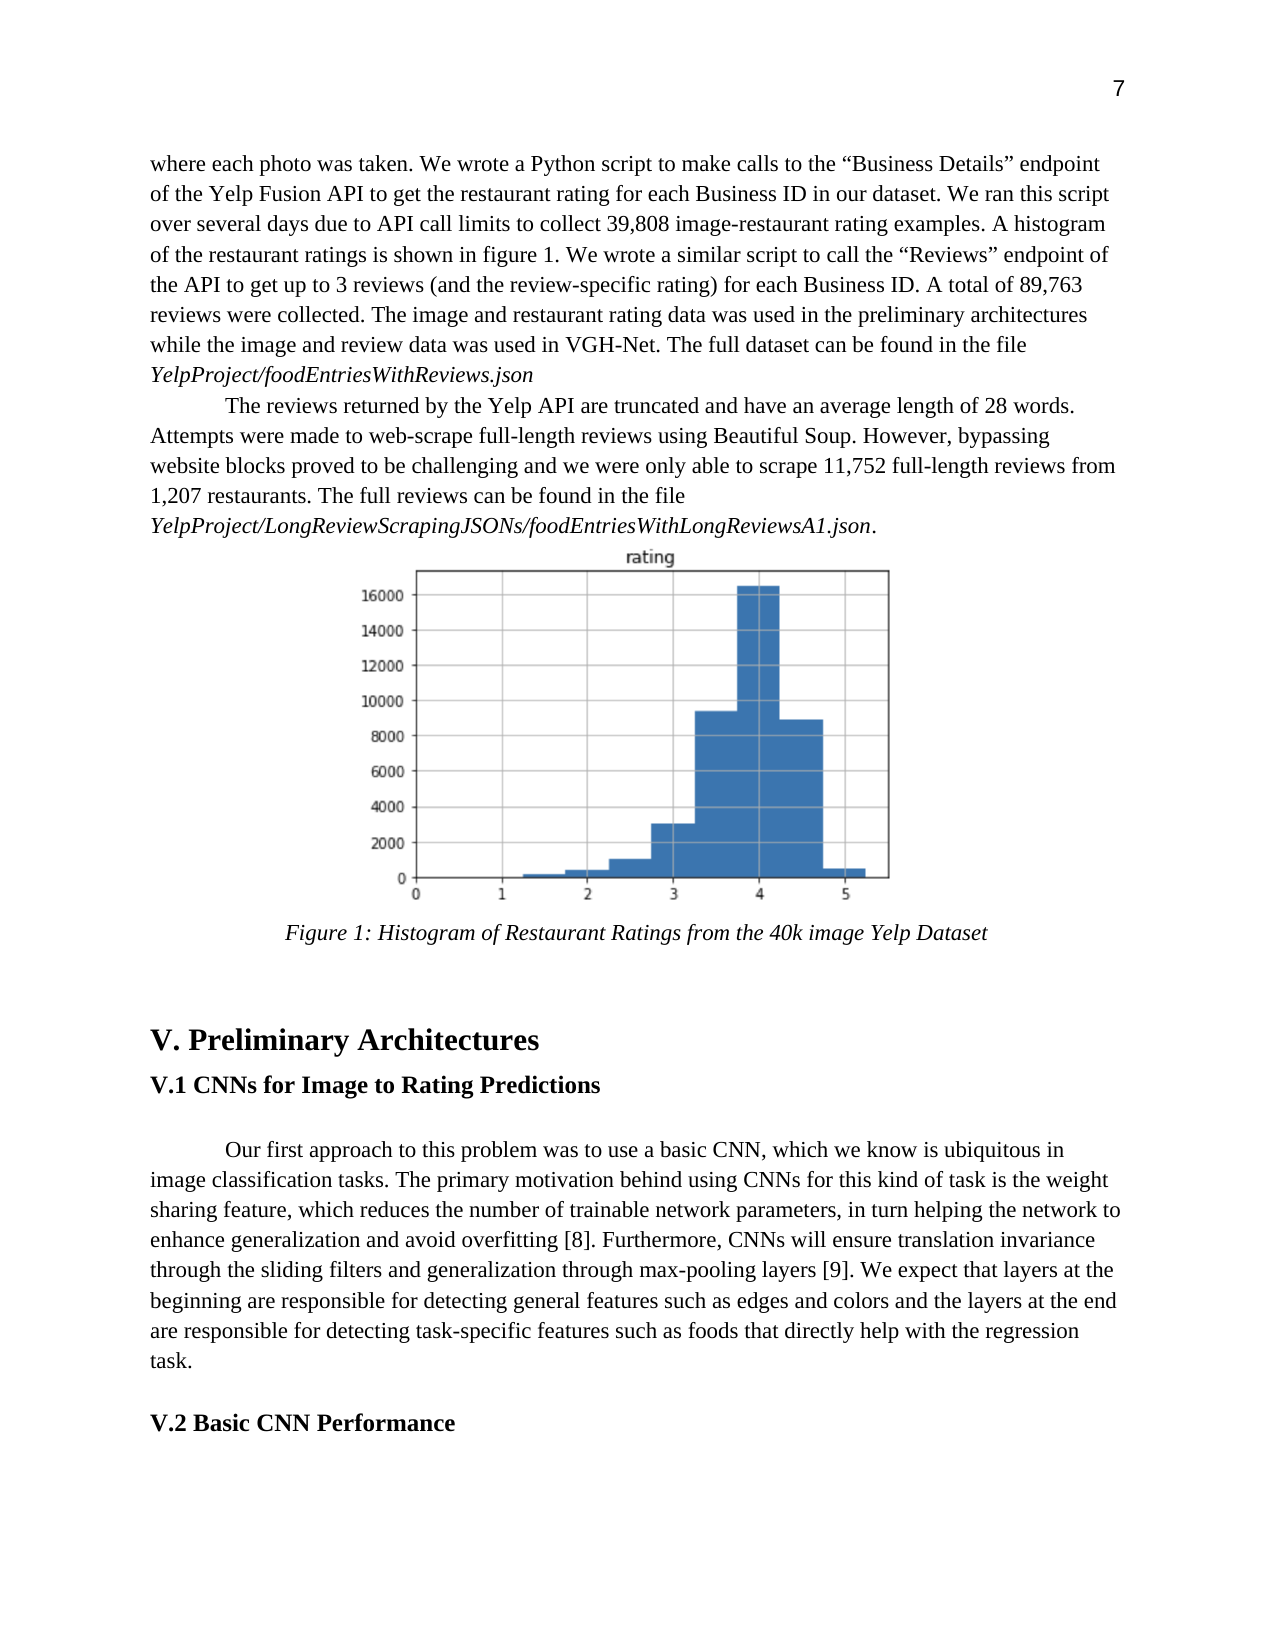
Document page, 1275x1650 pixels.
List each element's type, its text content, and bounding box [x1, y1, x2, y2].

text V.1 CNNs for Image to Rating Predictions [150, 1070, 1125, 1098]
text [150, 150, 1125, 388]
text Figure 1: Histogram of Restaurant Ratings from the 40k image Yelp Dataset [150, 919, 1125, 946]
text V.2 Basic CNN Performance [150, 1408, 1125, 1436]
text Our first approach to this problem was to use a basic CNN, which we know is ubiquitous in image classification tasks. The primary motivation behind using CNNs for this kind of task is the weight sharing feature, which reduces the number of trainable network parameters, in turn helping the network to enhance generalization and avoid overfitting [8]. Furthermore, CNNs will ensure translation invariance through the sliding filters and generalization through max-pooling layers [9]. We expect that layers at the beginning are responsible for detecting general features such as edges and colors and the layers at the end are responsible for detecting task-specific features such as foods that directly help with the regression task. [150, 1136, 1125, 1373]
text The reviews returned by the Yelp API are truncated and have an average length of 28 words. Attempts were made to web-scrape full-length reviews using Beautiful Soup. However, bypassing website blocks proved to be challenging and we were only able to scrape 11,752 full-length reviews from 1,207 restaurants. The full reviews can be found in the file YelpProject/LongReviewScrapingJSONs/foodEntriesWithLongReviewsA1.json. [150, 392, 1125, 539]
picture [314, 542, 960, 916]
subtitle V. Preliminary Architectures [150, 1021, 1125, 1057]
